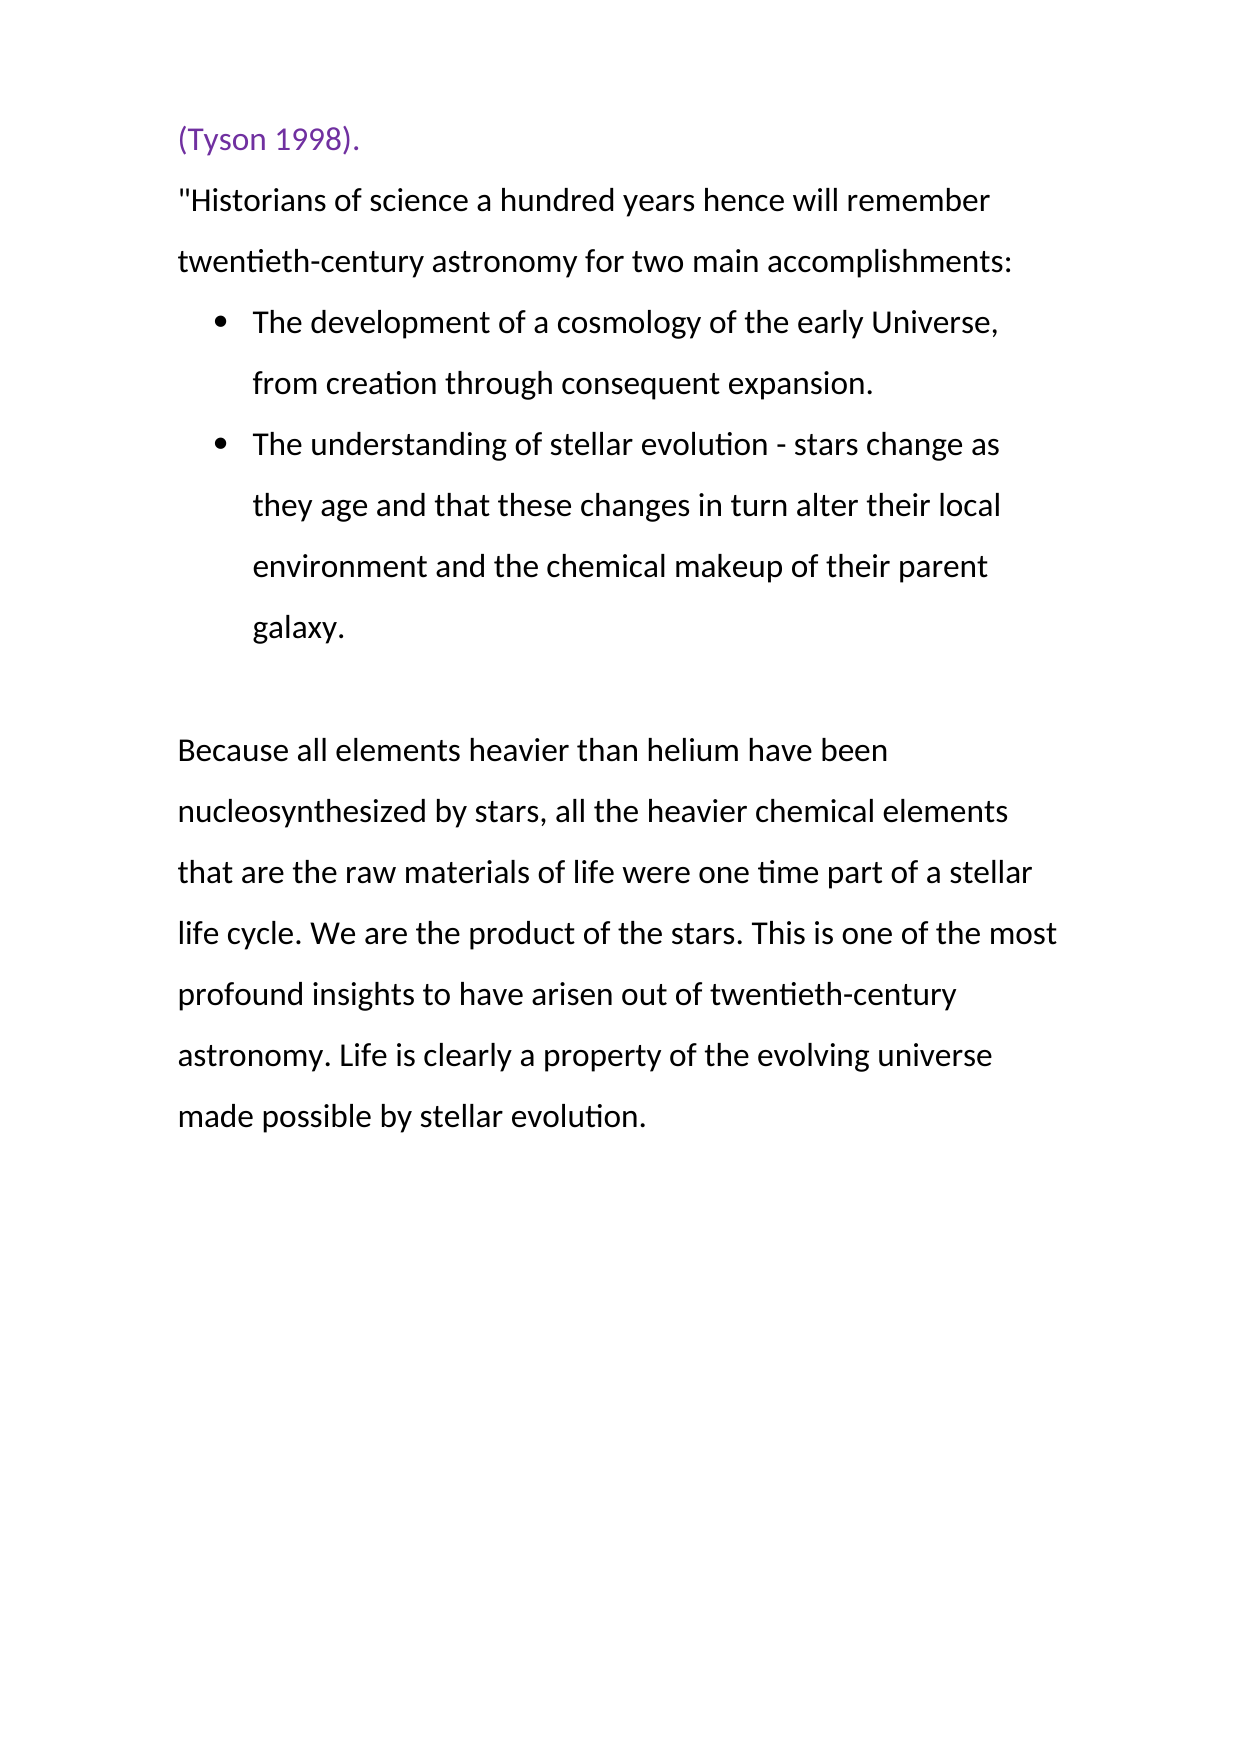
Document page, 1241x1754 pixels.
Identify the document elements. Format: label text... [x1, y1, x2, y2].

text Because all elements heavier than helium have been nucleosynthesized by stars, all the heavier chemical elements that are the raw materials of life were one time part of a stellar life cycle. We are the product of the stars. This is one of the most profound insights to have arisen out of twentieth-century astronomy. Life is clearly a property of the evolving universe made possible by stellar evolution. [177, 728, 1063, 1136]
list The development of a cosmology of the early Universe, from creation through consequent expansion. [215, 301, 1063, 403]
list The understanding of stellar evolution - stars change as they age and that these changes in turn alter their local environment and the chemical makeup of their parent galaxy. [215, 423, 1063, 647]
text "Historians of science a hundred years hence will remember twentieth-century astronomy for two main accomplishments: [177, 179, 1063, 281]
text (Tyson 1998). [177, 118, 1063, 159]
